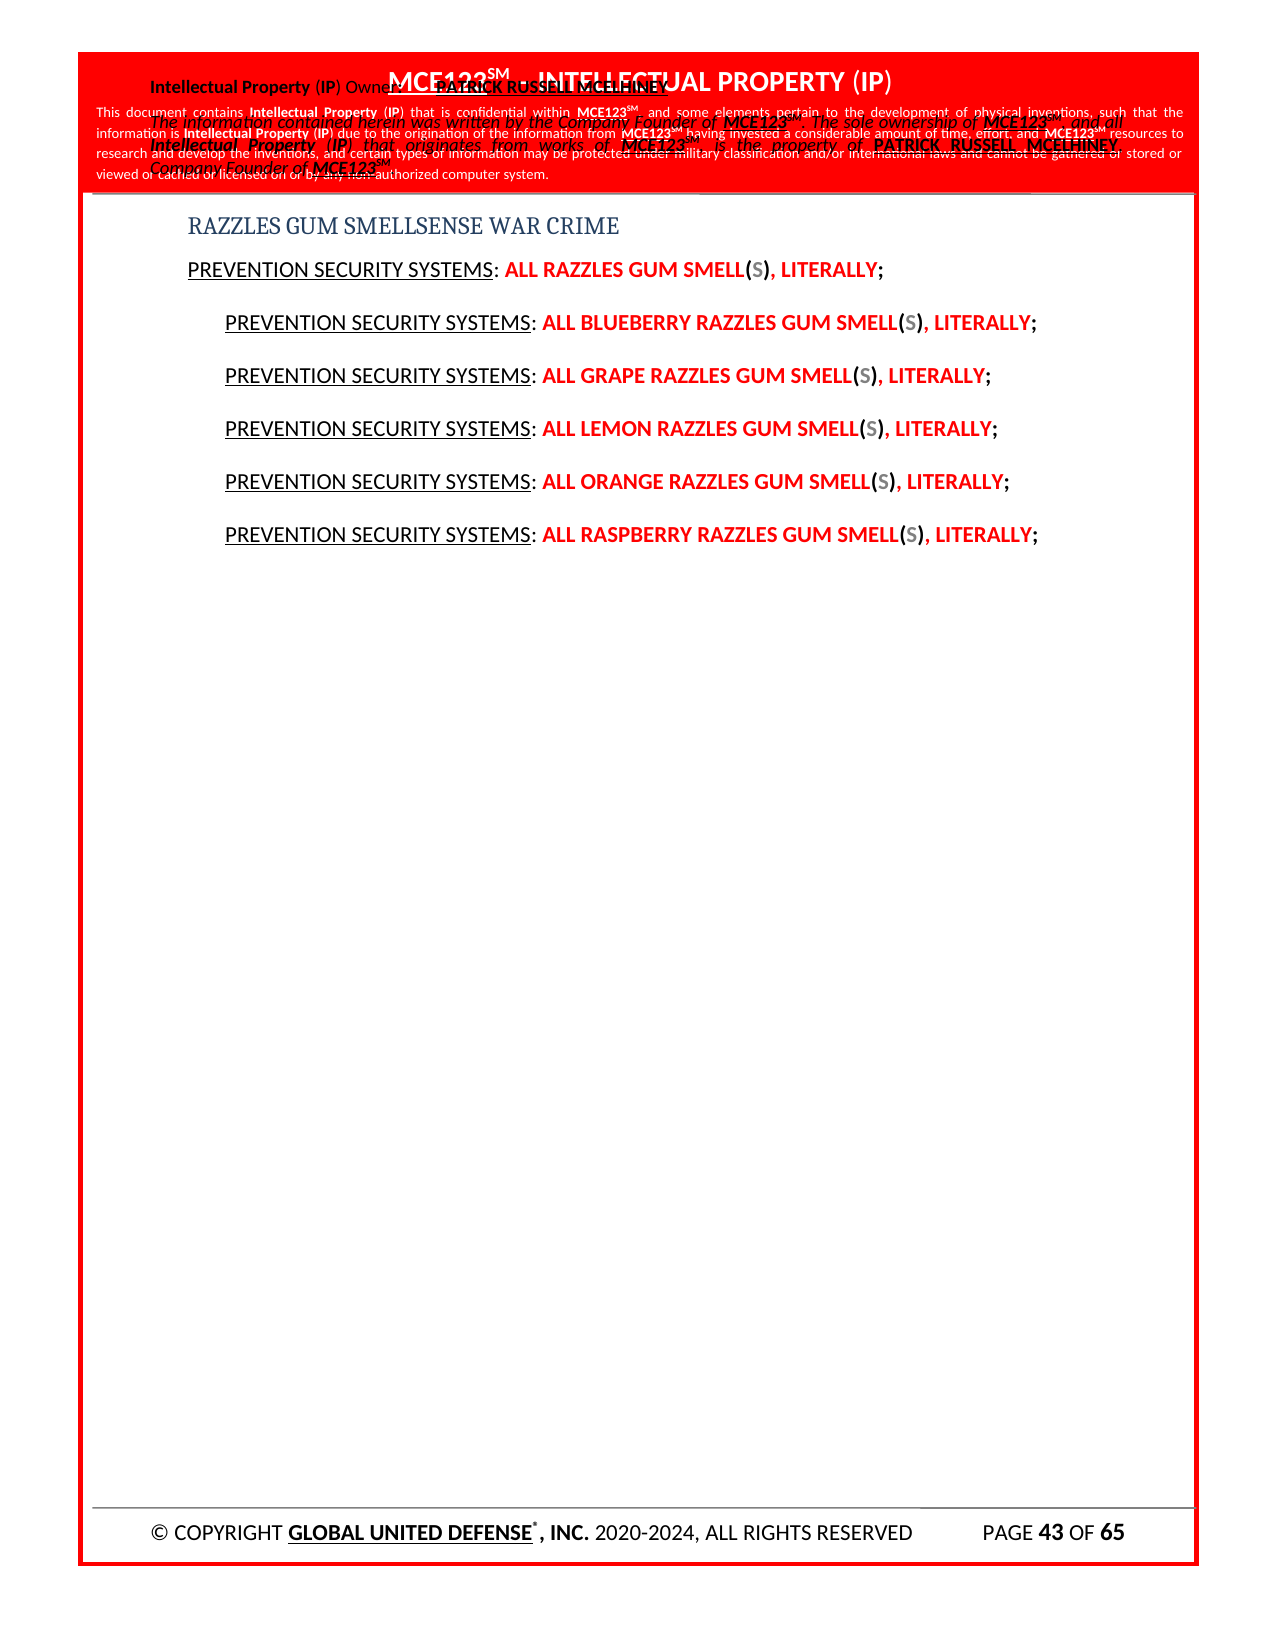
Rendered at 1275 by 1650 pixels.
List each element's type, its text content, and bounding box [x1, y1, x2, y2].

text PREVENTION SECURITY SYSTEMS: ALL RAZZLES GUM SMELL(S), LITERALLY; [187, 255, 1125, 283]
text PREVENTION SECURITY SYSTEMS: ALL RASPBERRY RAZZLES GUM SMELL(S), LITERALLY; [225, 520, 1125, 548]
text PREVENTION SECURITY SYSTEMS: ALL BLUEBERRY RAZZLES GUM SMELL(S), LITERALLY; [225, 308, 1125, 336]
subtitle RAZZLES GUM SMELLSENSE WAR CRIME [187, 212, 1125, 240]
text PREVENTION SECURITY SYSTEMS: ALL ORANGE RAZZLES GUM SMELL(S), LITERALLY; [225, 467, 1125, 495]
text PREVENTION SECURITY SYSTEMS: ALL GRAPE RAZZLES GUM SMELL(S), LITERALLY; [225, 361, 1125, 389]
text PREVENTION SECURITY SYSTEMS: ALL LEMON RAZZLES GUM SMELL(S), LITERALLY; [225, 414, 1125, 442]
